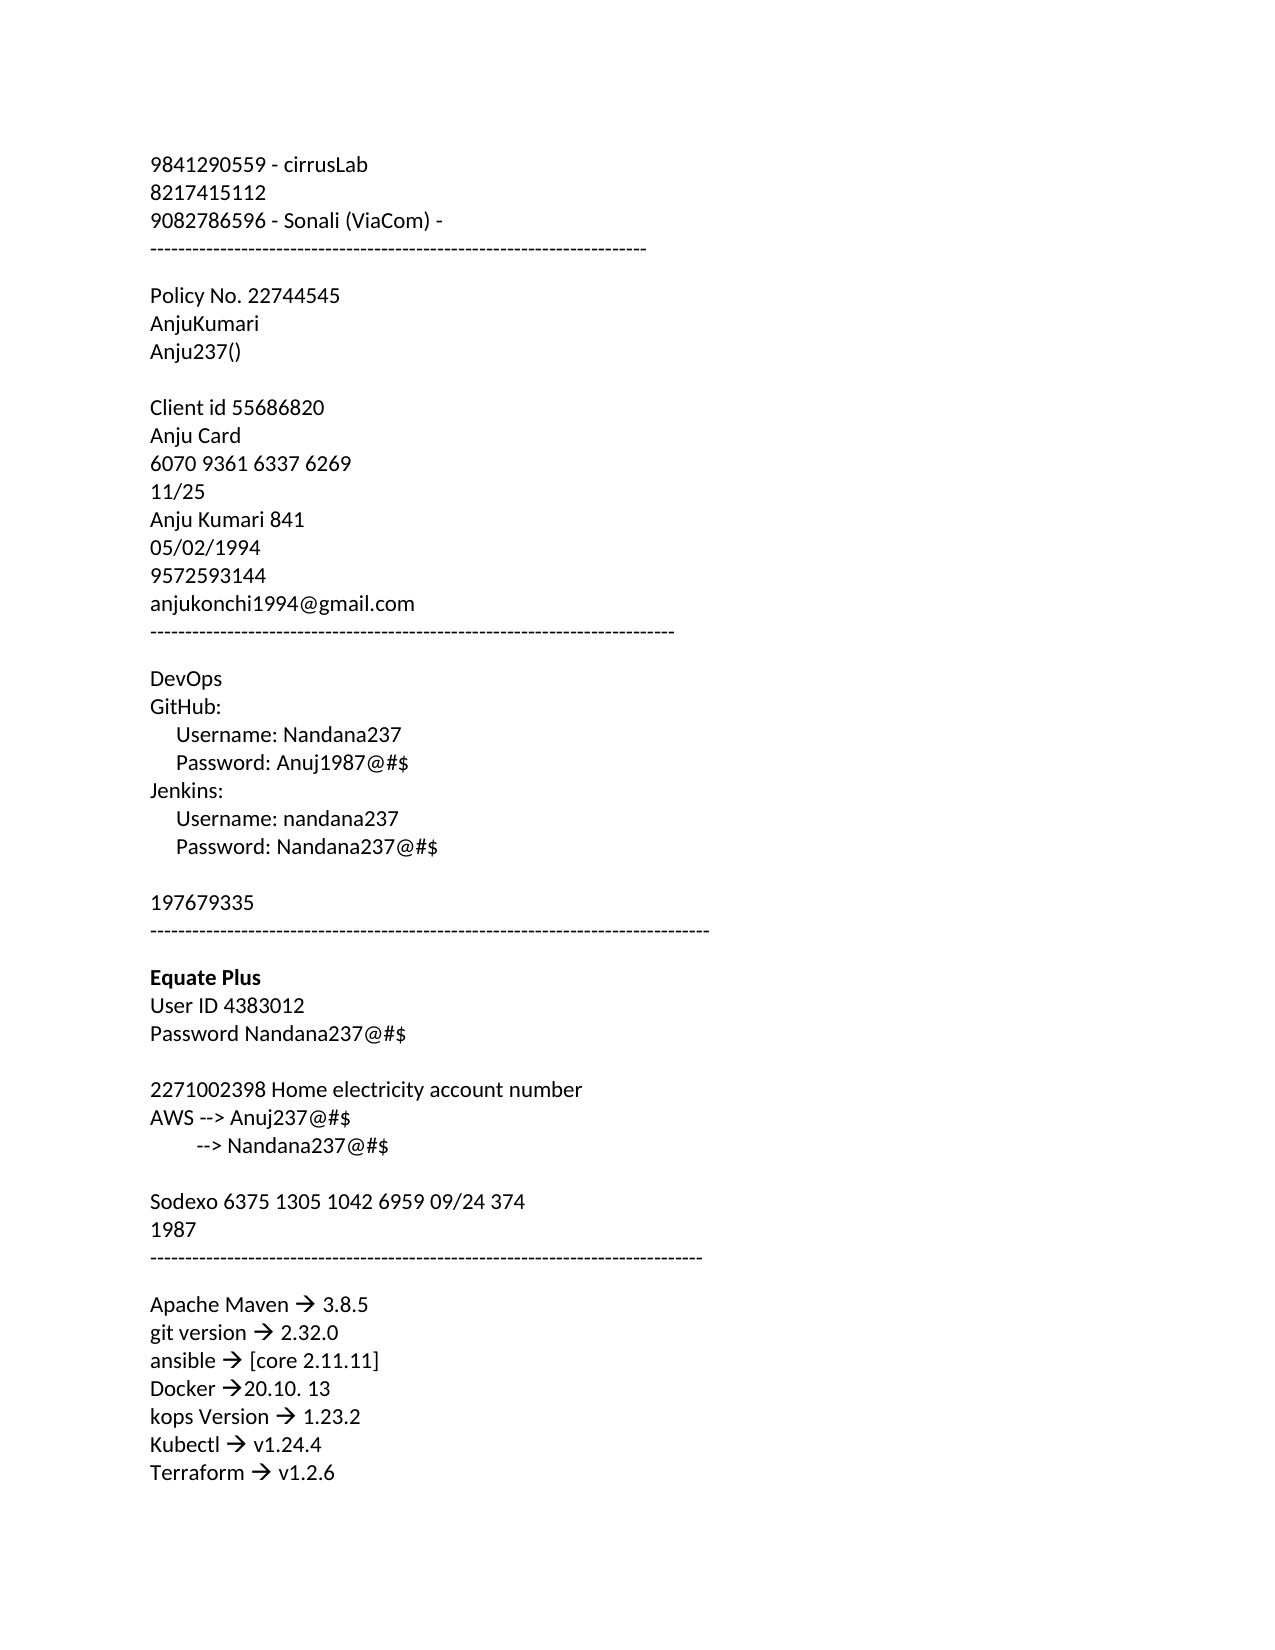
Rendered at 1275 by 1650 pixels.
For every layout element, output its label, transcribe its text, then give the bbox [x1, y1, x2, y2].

text Kubectl v1.24.4 [150, 1430, 1125, 1458]
text --> Nandana237@#$ [150, 1131, 1125, 1159]
text DevOps [150, 664, 1125, 692]
text 9572593144 [150, 561, 1125, 589]
text Jenkins: [150, 776, 1125, 804]
text 9082786596 - Sonali (ViaCom) - [150, 206, 1125, 234]
text -------------------------------------------------------------------------------- [150, 916, 1125, 944]
text 05/02/1994 [150, 533, 1125, 561]
text 9841290559 - cirrusLab [150, 150, 1125, 178]
text Policy No. 22744545 [150, 281, 1125, 309]
text 8217415112 [150, 178, 1125, 206]
text Terraform v1.2.6 [150, 1458, 1125, 1486]
text Password Nandana237@#$ [150, 1019, 1125, 1047]
text Anju Kumari 841 [150, 505, 1125, 533]
text Password: Anuj1987@#$ [150, 748, 1125, 776]
text Apache Maven 3.8.5 [150, 1290, 1125, 1318]
text Client id 55686820 [150, 393, 1125, 421]
text anjukonchi1994@gmail.com [150, 589, 1125, 617]
text Sodexo 6375 1305 1042 6959 09/24 374 [150, 1187, 1125, 1215]
text GitHub: [150, 692, 1125, 720]
text Username: Nandana237 [150, 720, 1125, 748]
text AWS --> Anuj237@#$ [150, 1103, 1125, 1131]
text Password: Nandana237@#$ [150, 832, 1125, 860]
text AnjuKumari [150, 309, 1125, 337]
text Username: nandana237 [150, 804, 1125, 832]
text 11/25 [150, 477, 1125, 505]
text Anju237() [150, 337, 1125, 365]
text git version 2.32.0 [150, 1318, 1125, 1346]
text Docker 20.10. 13 [150, 1374, 1125, 1402]
text ------------------------------------------------------------------------------- [150, 1243, 1125, 1271]
text 1987 [150, 1215, 1125, 1243]
text ansible [core 2.11.11] [150, 1346, 1125, 1374]
text ----------------------------------------------------------------------- [150, 234, 1125, 262]
text 2271002398 Home electricity account number [150, 1075, 1125, 1103]
text kops Version 1.23.2 [150, 1402, 1125, 1430]
text Equate Plus [150, 963, 1125, 991]
text Anju Card [150, 421, 1125, 449]
text User ID 4383012 [150, 991, 1125, 1019]
text 6070 9361 6337 6269 [150, 449, 1125, 477]
text --------------------------------------------------------------------------- [150, 617, 1125, 645]
text 197679335 [150, 888, 1125, 916]
